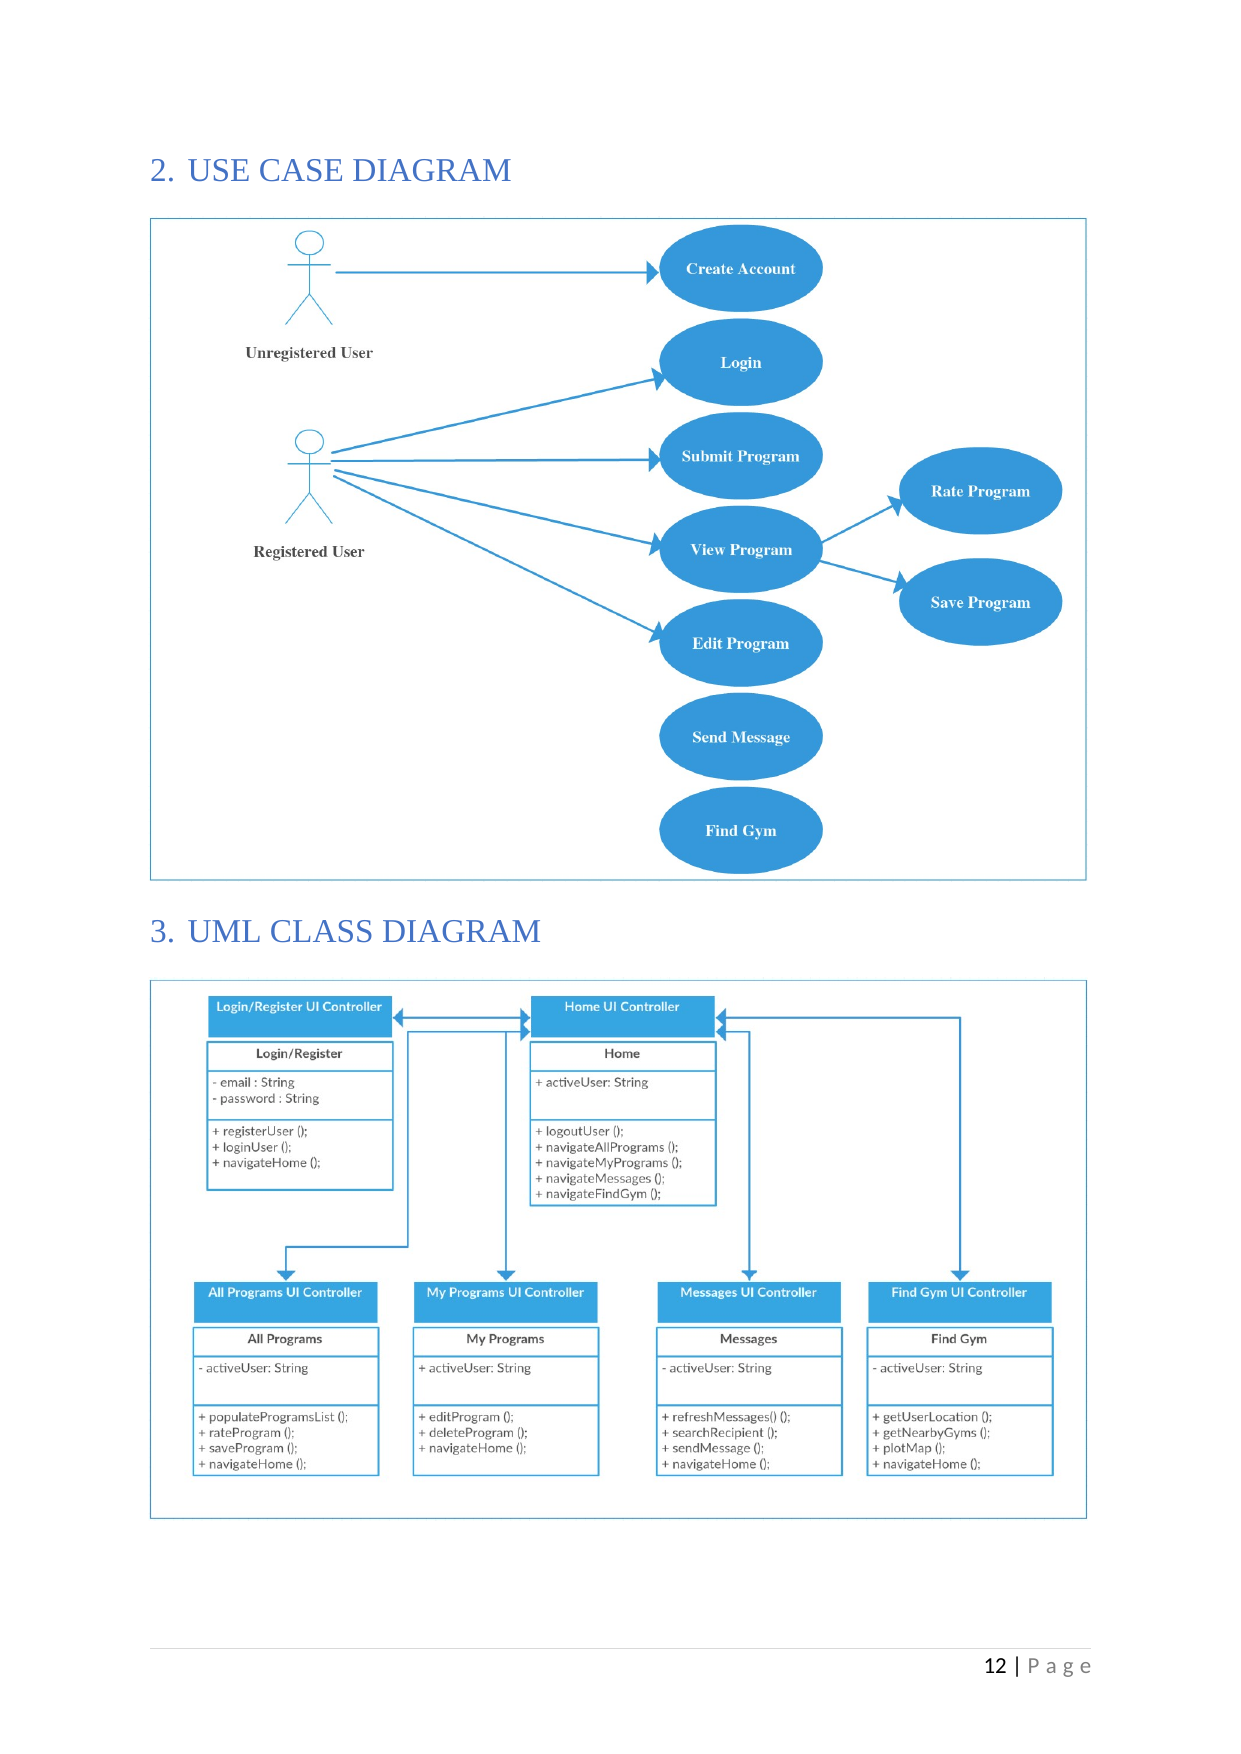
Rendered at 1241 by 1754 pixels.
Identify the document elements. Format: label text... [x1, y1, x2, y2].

subtitle UML CLASS DIAGRAM [150, 911, 1091, 949]
subtitle USE CASE DIAGRAM [150, 150, 1091, 188]
picture [148, 216, 1088, 882]
picture [148, 977, 1088, 1521]
